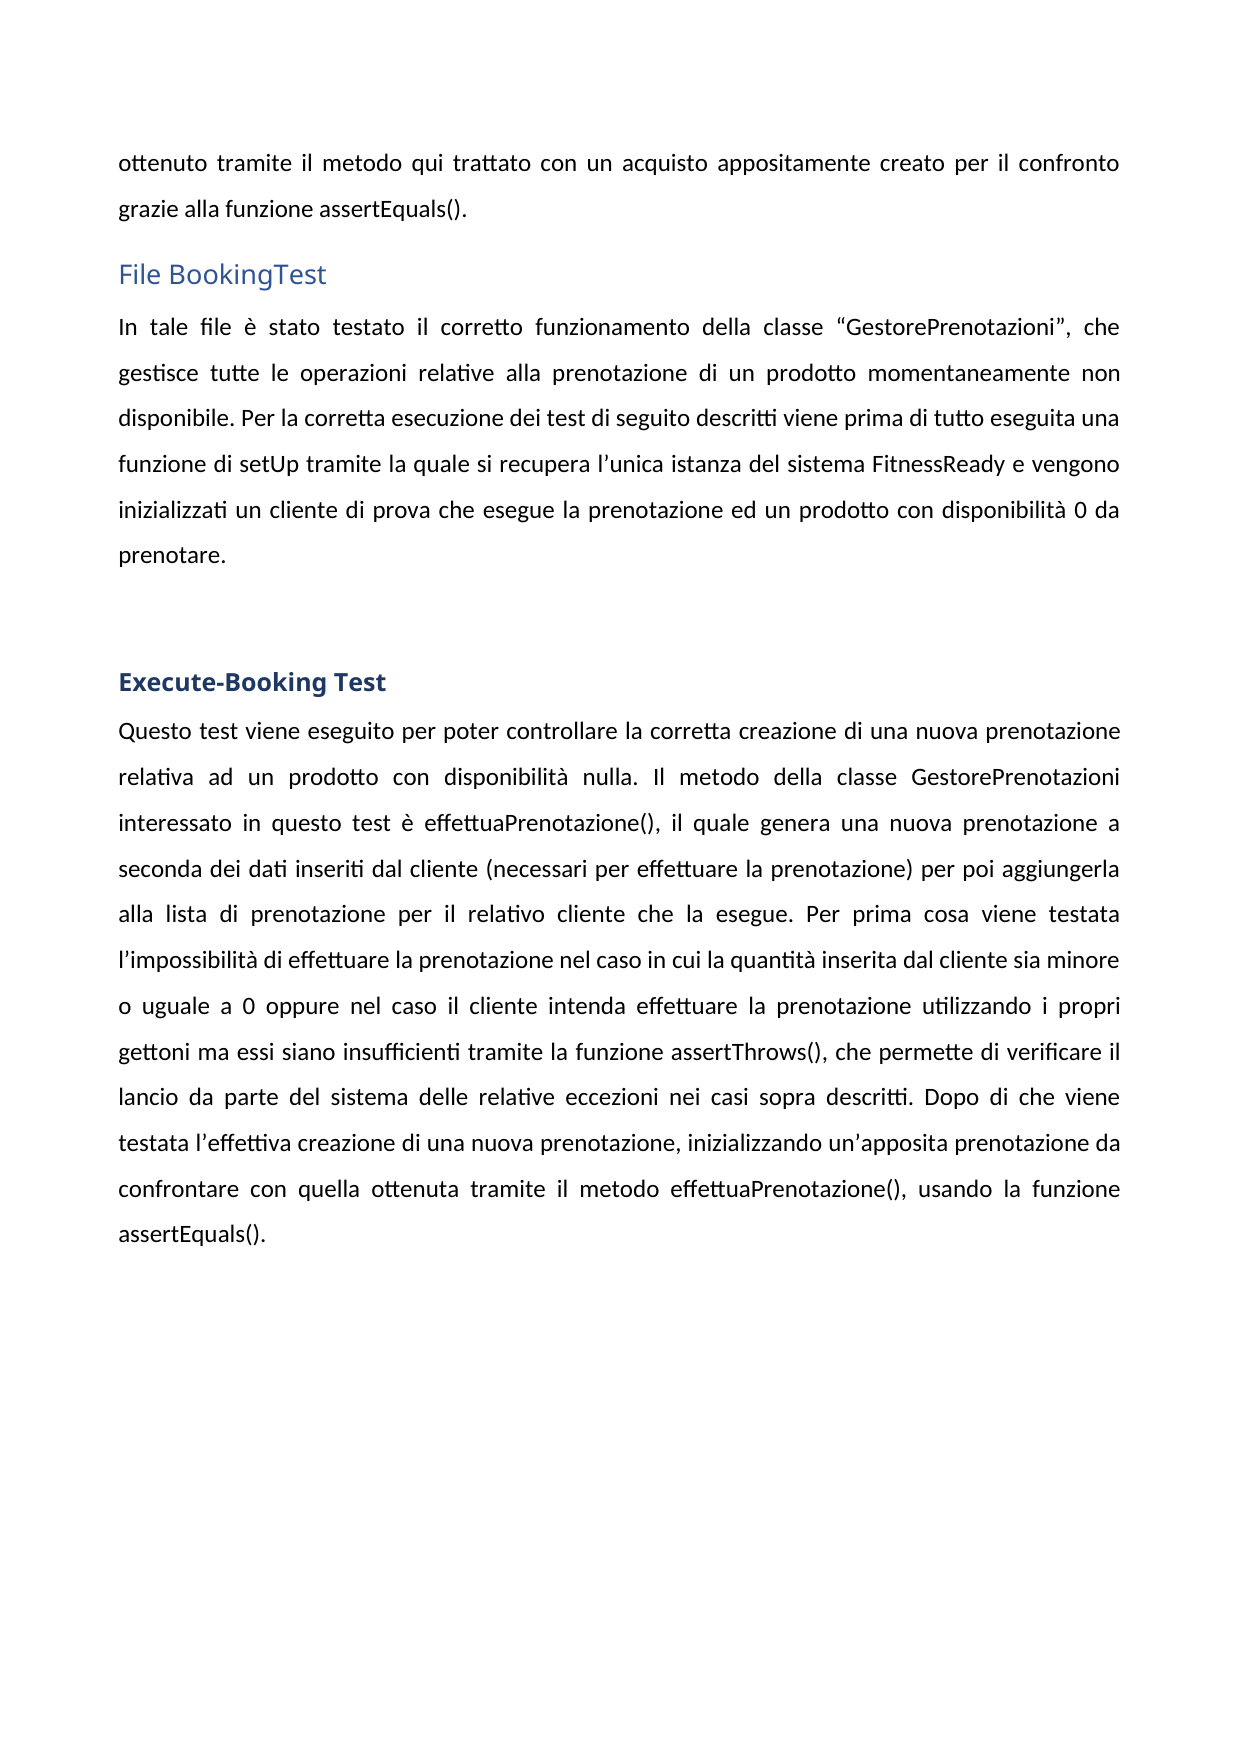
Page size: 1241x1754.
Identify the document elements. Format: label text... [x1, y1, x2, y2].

text In tale file è stato testato il corretto funzionamento della classe “GestorePrenotazioni”, che gestisce tutte le operazioni relative alla prenotazione di un prodotto momentaneamente non disponibile. Per la corretta esecuzione dei test di seguito descritti viene prima di tutto eseguita una funzione di setUp tramite la quale si recupera l’unica istanza del sistema FitnessReady e vengono inizializzati un cliente di prova che esegue la prenotazione ed un prodotto con disponibilità 0 da prenotare. [118, 311, 1122, 570]
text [118, 148, 1122, 224]
subtitle Execute-Booking Test [118, 664, 1122, 698]
text Questo test viene eseguito per poter controllare la corretta creazione di una nuova prenotazione relativa ad un prodotto con disponibilità nulla. Il metodo della classe GestorePrenotazioni interessato in questo test è effettuaPrenotazione(), il quale genera una nuova prenotazione a seconda dei dati inseriti dal cliente (necessari per effettuare la prenotazione) per poi aggiungerla alla lista di prenotazione per il relativo cliente che la esegue. Per prima cosa viene testata l’impossibilità di effettuare la prenotazione nel caso in cui la quantità inserita dal cliente sia minore o uguale a 0 oppure nel caso il cliente intenda effettuare la prenotazione utilizzando i propri gettoni ma essi siano insufficienti tramite la funzione assertThrows(), che permette di verificare il lancio da parte del sistema delle relative eccezioni nei casi sopra descritti. Dopo di che viene testata l’effettiva creazione di una nuova prenotazione, inizializzando un’apposita prenotazione da confrontare con quella ottenuta tramite il metodo effettuaPrenotazione(), usando la funzione assertEquals(). [118, 716, 1122, 1249]
subtitle File BookingTest [118, 256, 1122, 293]
